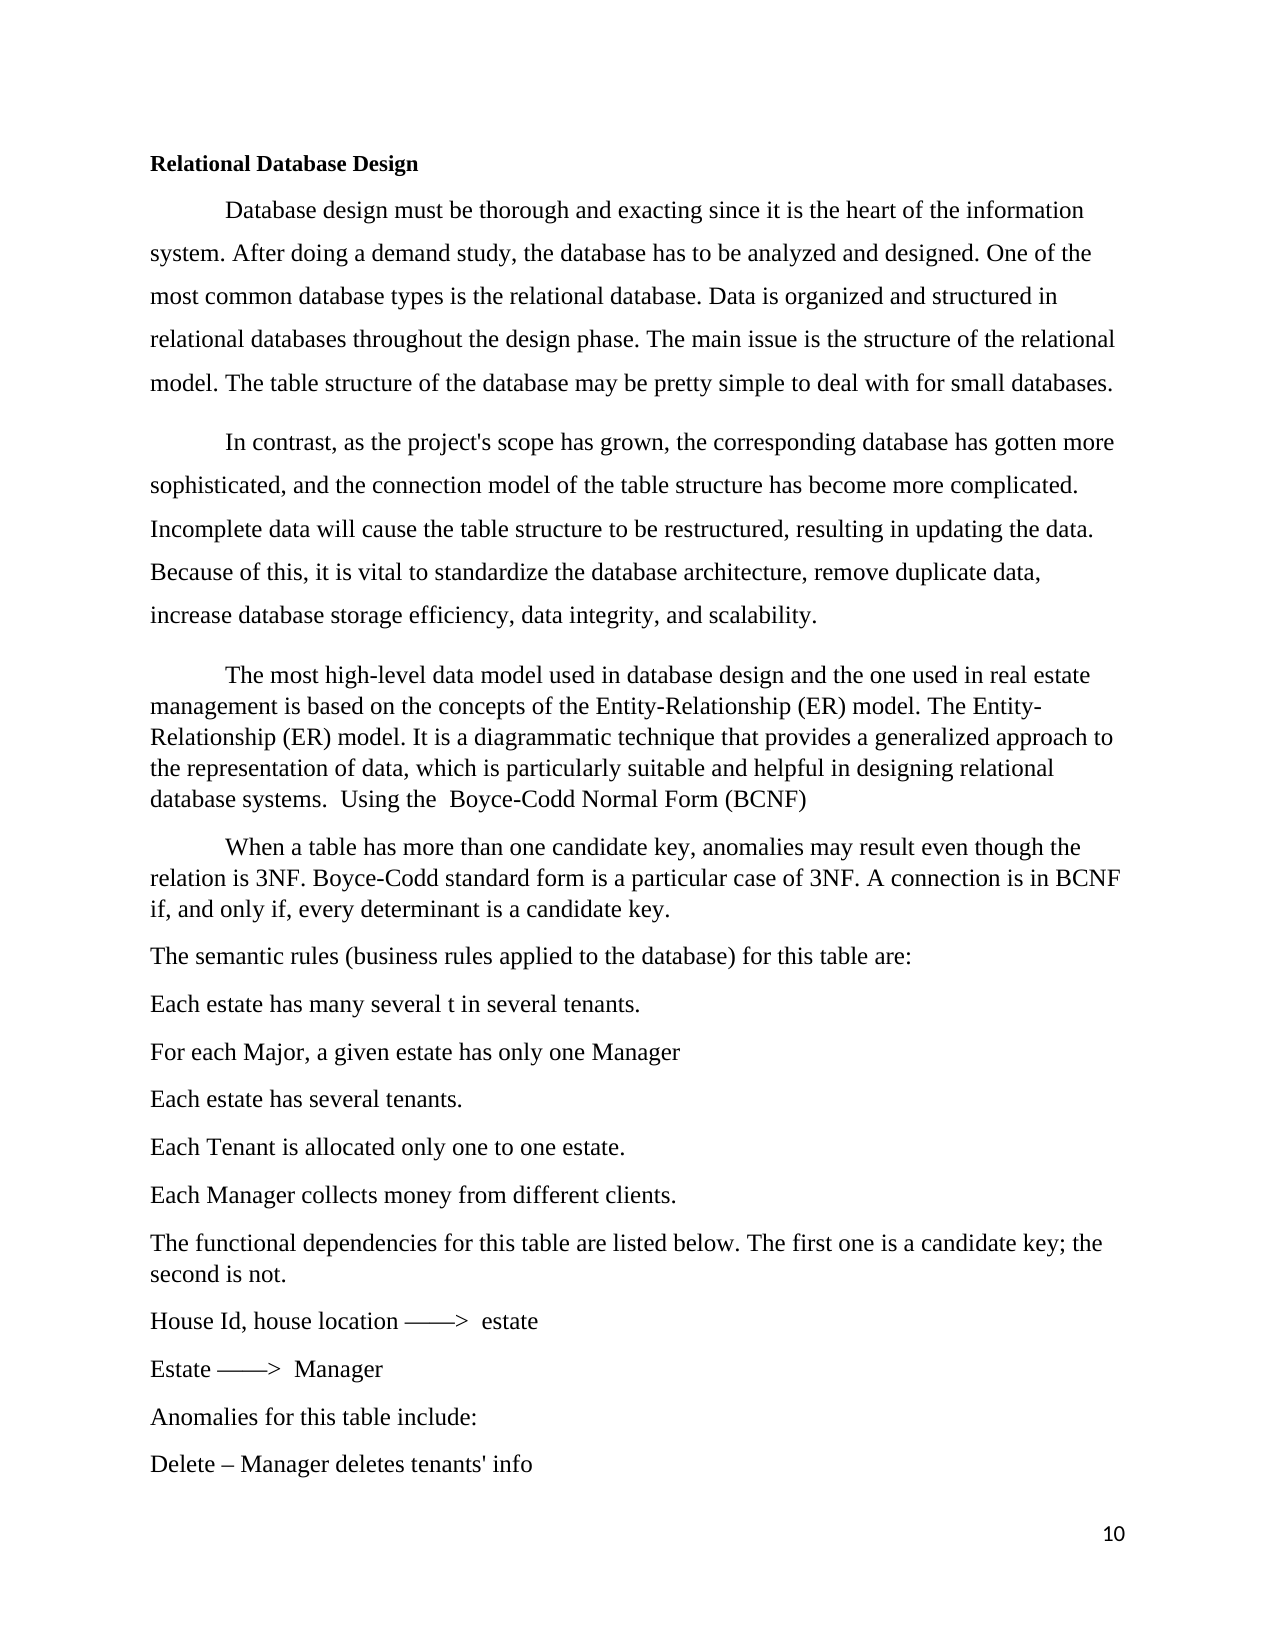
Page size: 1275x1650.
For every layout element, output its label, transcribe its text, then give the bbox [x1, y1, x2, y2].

text Each Tenant is allocated only one to one estate. [150, 1132, 1125, 1161]
text Each Manager collects money from different clients. [150, 1180, 1125, 1209]
text For each Major, a given estate has only one Manager [150, 1037, 1125, 1066]
text Each estate has many several t in several tenants. [150, 989, 1125, 1018]
text Estate ——> Manager [150, 1354, 1125, 1383]
text The functional dependencies for this table are listed below. The first one is a candidate key; the second is not. [150, 1228, 1125, 1287]
text Database design must be thorough and exacting since it is the heart of the information system. After doing a demand study, the database has to be analyzed and designed. One of the most common database types is the relational database. Data is organized and structured in relational databases throughout the design phase. The main issue is the structure of the relational model. The table structure of the database may be pretty simple to deal with for small databases. [150, 195, 1125, 396]
text Anomalies for this table include: [150, 1402, 1125, 1431]
text In contrast, as the project's scope has grown, the corresponding database has gotten more sophisticated, and the connection model of the table structure has become more complicated. Incomplete data will cause the table structure to be restructured, resulting in updating the data. Because of this, it is vital to standardize the database architecture, remove duplicate data, increase database storage efficiency, data integrity, and scalability. [150, 427, 1125, 629]
text Relational Database Design [150, 150, 1125, 176]
text The semantic rules (business rules applied to the database) for this table are: [150, 941, 1125, 970]
text When a table has more than one candidate key, anomalies may result even though the relation is 3NF. Boyce-Codd standard form is a particular case of 3NF. A connection is in BCNF if, and only if, every determinant is a candidate key. [150, 832, 1125, 922]
text The most high-level data model used in database design and the one used in real estate management is based on the concepts of the Entity-Relationship (ER) model. The Entity-Relationship (ER) model. It is a diagrammatic technique that provides a generalized approach to the representation of data, which is particularly suitable and helpful in designing relational database systems. Using the Boyce-Codd Normal Form (BCNF) [150, 660, 1125, 813]
text Each estate has several tenants. [150, 1084, 1125, 1113]
text House Id, house location ——> estate [150, 1306, 1125, 1335]
text Delete – Manager deletes tenants' info [150, 1449, 1125, 1478]
